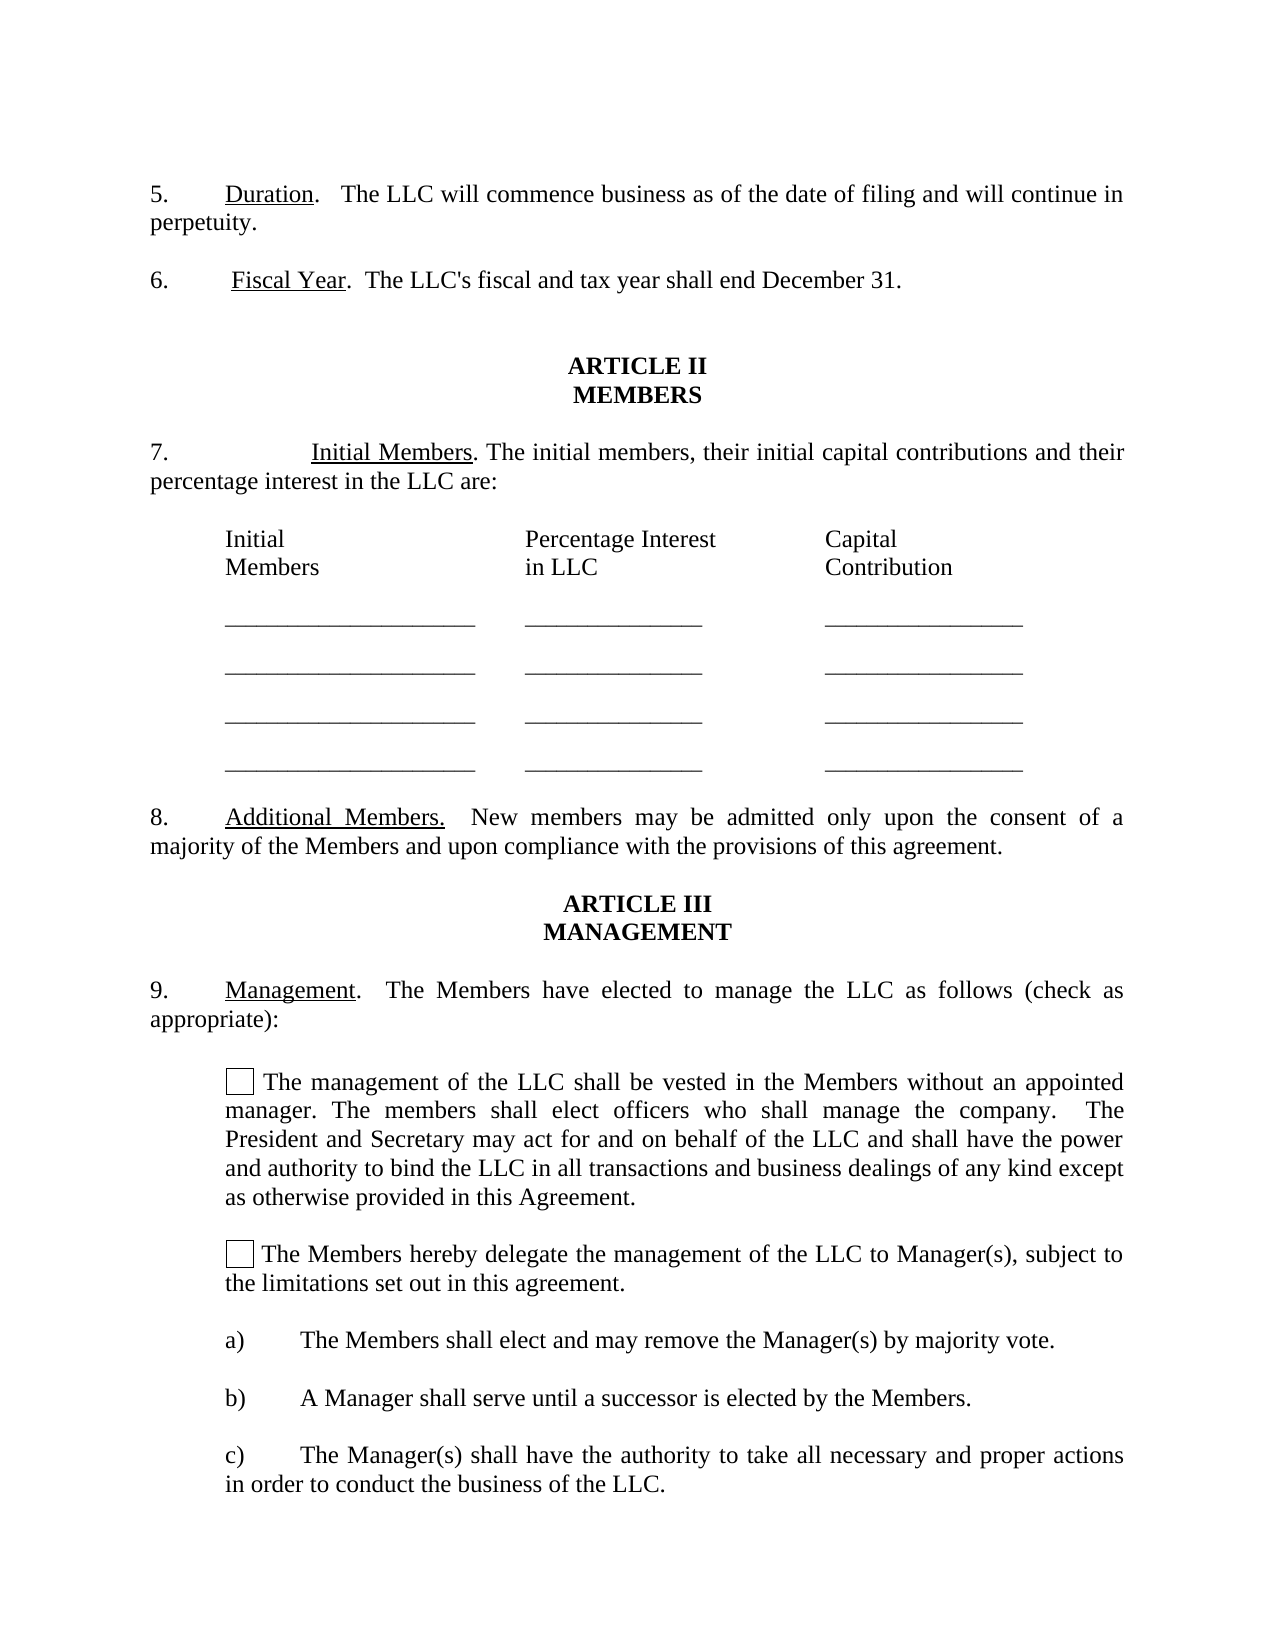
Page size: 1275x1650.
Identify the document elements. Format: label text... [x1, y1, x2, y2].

text The management of the LLC shall be vested in the Members without an appointed manager. The members shall elect officers who shall manage the company. The President and Secretary may act for and on behalf of the LLC and shall have the power and authority to bind the LLC in all transactions and business dealings of any kind except as otherwise provided in this Agreement. [225, 1067, 1125, 1210]
text ARTICLE III [150, 889, 1125, 917]
text ________________________ _________________ ___________________ [150, 653, 1125, 677]
list The Members shall elect and may remove the Manager(s) by majority vote. [225, 1325, 1125, 1354]
text MANAGEMENT [150, 917, 1125, 946]
list Initial Members. The initial members, their initial capital contributions and their percentage interest in the LLC are: [150, 437, 1125, 495]
text ________________________ _________________ ___________________ [150, 605, 1125, 629]
text Initial Percentage Interest Capital [150, 524, 1125, 552]
text 6. Fiscal Year. The LLC's fiscal and tax year shall end December 31. [150, 265, 1125, 294]
subtitle Members in LLC Contribution [150, 552, 1125, 581]
text 5. Duration. The LLC will commence business as of the date of filing and will continue in perpetuity. [150, 179, 1125, 236]
text 9. Management. The Members have elected to manage the LLC as follows (check as appropriate): [150, 975, 1125, 1032]
list A Manager shall serve until a successor is elected by the Members. [225, 1383, 1125, 1412]
text ________________________ _________________ ___________________ [150, 702, 1125, 726]
text MEMBERS [150, 380, 1125, 409]
text The Members hereby delegate the management of the LLC to Manager(s), subject to the limitations set out in this agreement. [225, 1239, 1125, 1297]
text ARTICLE II [150, 351, 1125, 380]
list The Manager(s) shall have the authority to take all necessary and proper actions in order to conduct the business of the LLC. [225, 1440, 1125, 1498]
text ________________________ _________________ ___________________ [150, 750, 1125, 774]
text 8. Additional Members. New members may be admitted only upon the consent of a majority of the Members and upon compliance with the provisions of this agreement. [150, 802, 1125, 860]
